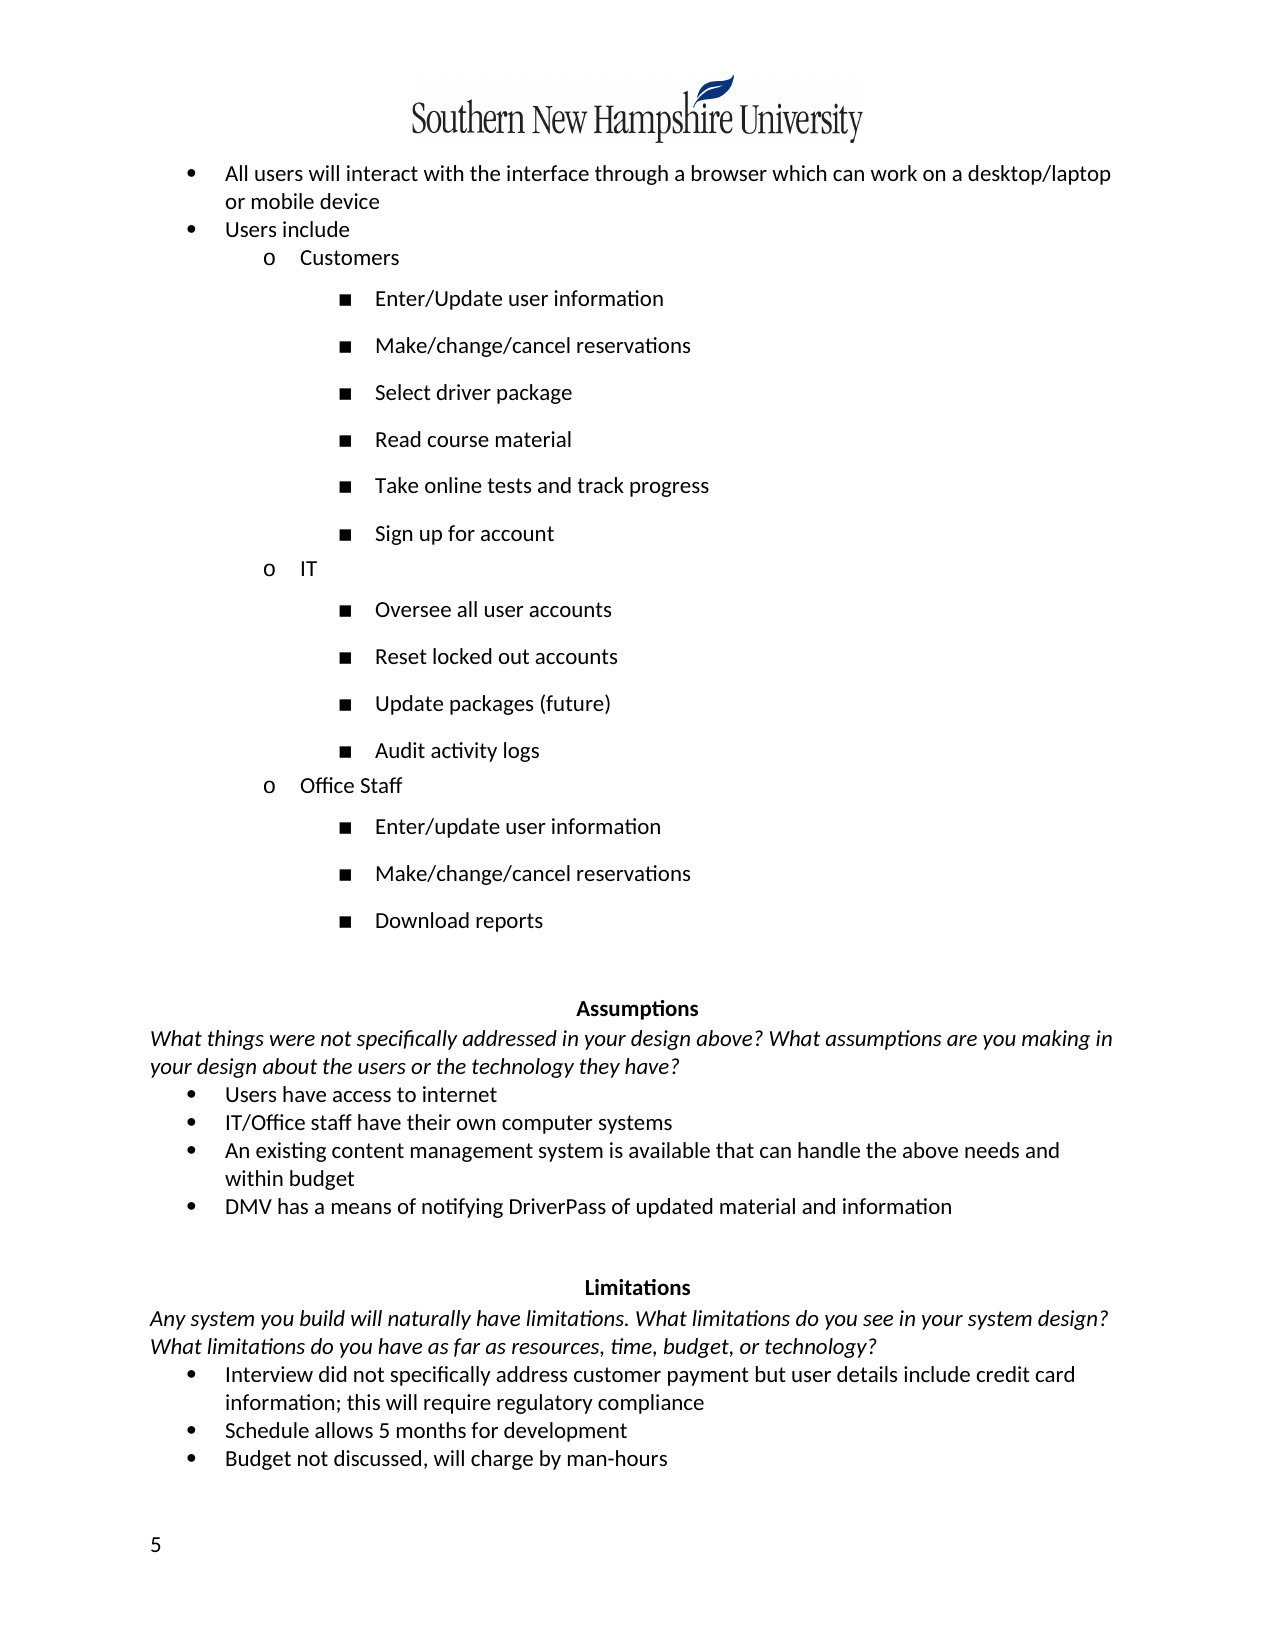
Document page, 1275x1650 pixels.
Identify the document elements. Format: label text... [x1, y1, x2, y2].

list Interview did not specifically address customer payment but user details include credit card information; this will require regulatory compliance [187, 1360, 1125, 1416]
list IT/Office staff have their own computer systems [187, 1108, 1125, 1136]
list Make/change/cancel reservations [337, 847, 1125, 894]
list Sign up for account [337, 507, 1125, 554]
text What things were not specifically addressed in your design above? What assumptions are you making in your design about the users or the technology they have? [150, 1024, 1125, 1080]
list Update packages (future) [337, 677, 1125, 724]
list An existing content management system is available that can handle the above needs and within budget [187, 1136, 1125, 1192]
list Audit activity logs [337, 724, 1125, 771]
list Users include [187, 215, 1125, 243]
list Select driver package [337, 366, 1125, 413]
list Schedule allows 5 months for development [187, 1416, 1125, 1444]
list Customers [262, 243, 1125, 272]
subtitle Assumptions [150, 994, 1125, 1022]
list Users have access to internet [187, 1080, 1125, 1108]
list DMV has a means of notifying DriverPass of updated material and information [187, 1192, 1125, 1221]
list Reset locked out accounts [337, 630, 1125, 677]
list Take online tests and track progress [337, 460, 1125, 507]
list Make/change/cancel reservations [337, 319, 1125, 366]
list Oversee all user accounts [337, 583, 1125, 630]
list Budget not discussed, will charge by man-hours [187, 1444, 1125, 1472]
list Office Staff [262, 771, 1125, 800]
list IT [262, 554, 1125, 583]
text Any system you build will naturally have limitations. What limitations do you see in your system design? What limitations do you have as far as resources, time, budget, or technology? [150, 1304, 1125, 1360]
list Enter/Update user information [337, 272, 1125, 319]
picture [412, 75, 863, 143]
list Enter/update user information [337, 800, 1125, 847]
list Download reports [337, 894, 1125, 941]
list Read course material [337, 413, 1125, 460]
list All users will interact with the interface through a browser which can work on a desktop/laptop or mobile device [187, 159, 1125, 215]
subtitle Limitations [150, 1273, 1125, 1302]
